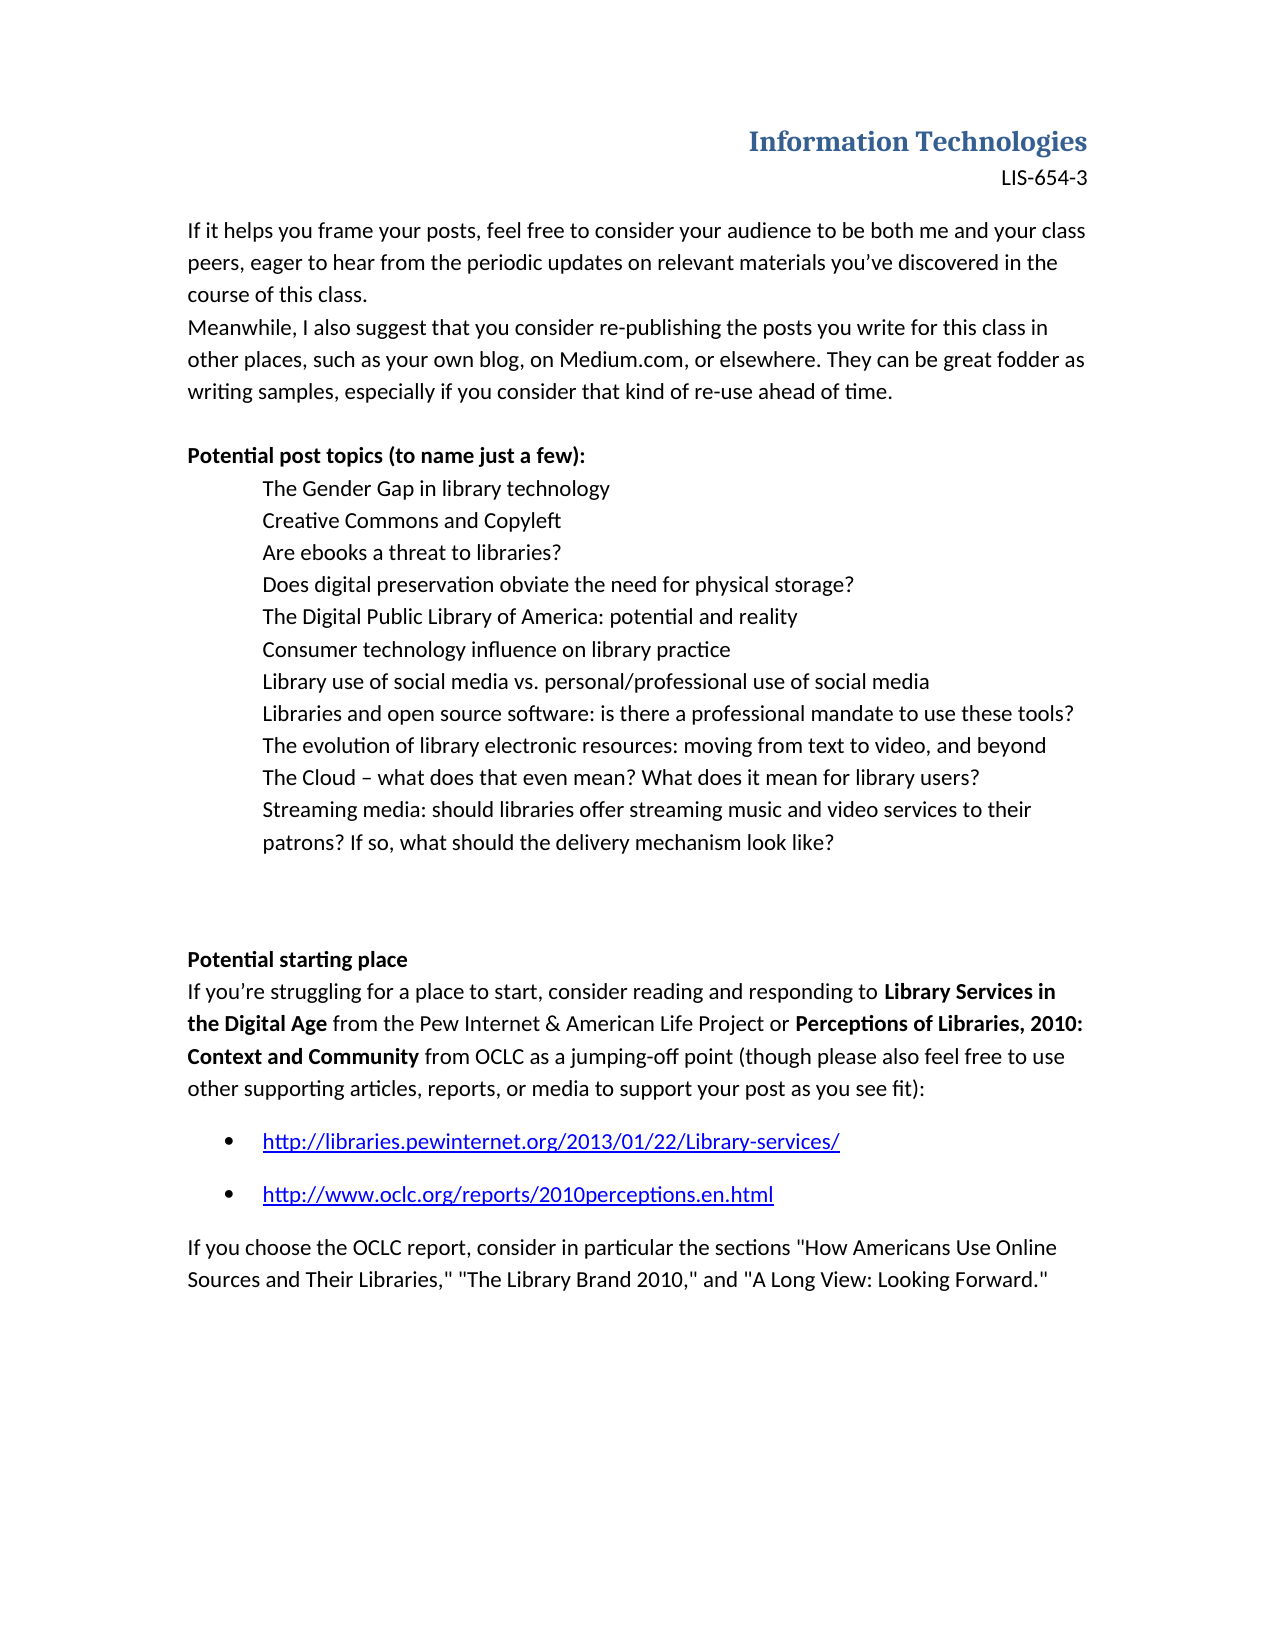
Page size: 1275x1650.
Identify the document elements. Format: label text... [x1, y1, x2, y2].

text Meanwhile, I also suggest that you consider re-publishing the posts you write for this class in other places, such as your own blog, on Medium.com, or elsewhere. They can be great fodder as writing samples, especially if you consider that kind of re-use ahead of time. [187, 313, 1087, 405]
list http://www.oclc.org/reports/2010perceptions.en.html [225, 1180, 1087, 1208]
list http://libraries.pewinternet.org/2013/01/22/Library-services/ [225, 1127, 1087, 1155]
text Potential starting place If you’re struggling for a place to start, consider reading and responding to Library Services in the Digital Age from the Pew Internet & American Life Project or Perceptions of Libraries, 2010: Context and Community from OCLC as a jumping-off point (though please also feel free to use other supporting articles, reports, or media to support your post as you see fit): [187, 945, 1087, 1102]
text If you choose the OCLC report, consider in particular the sections "How Americans Use Online Sources and Their Libraries," "The Library Brand 2010," and "A Long View: Looking Forward." [187, 1233, 1087, 1293]
text If it helps you frame your posts, feel free to consider your audience to be both me and your class peers, eager to hear from the periodic updates on relevant materials you’ve discovered in the course of this class. [187, 216, 1087, 309]
text Potential post topics (to name just a few): The Gender Gap in library technology Creative Commons and Copyleft Are ebooks a threat to libraries? Does digital preservation obviate the need for physical storage? The Digital Public Library of America: potential and reality Consumer technology influence on library practice Library use of social media vs. personal/professional use of social media Libraries and open source software: is there a professional mandate to use these tools? The evolution of library electronic resources: moving from text to video, and beyond The Cloud – what does that even mean? What does it mean for library users? Streaming media: should libraries offer streaming music and video services to their patrons? If so, what should the delivery mechanism look like? [187, 442, 1087, 856]
